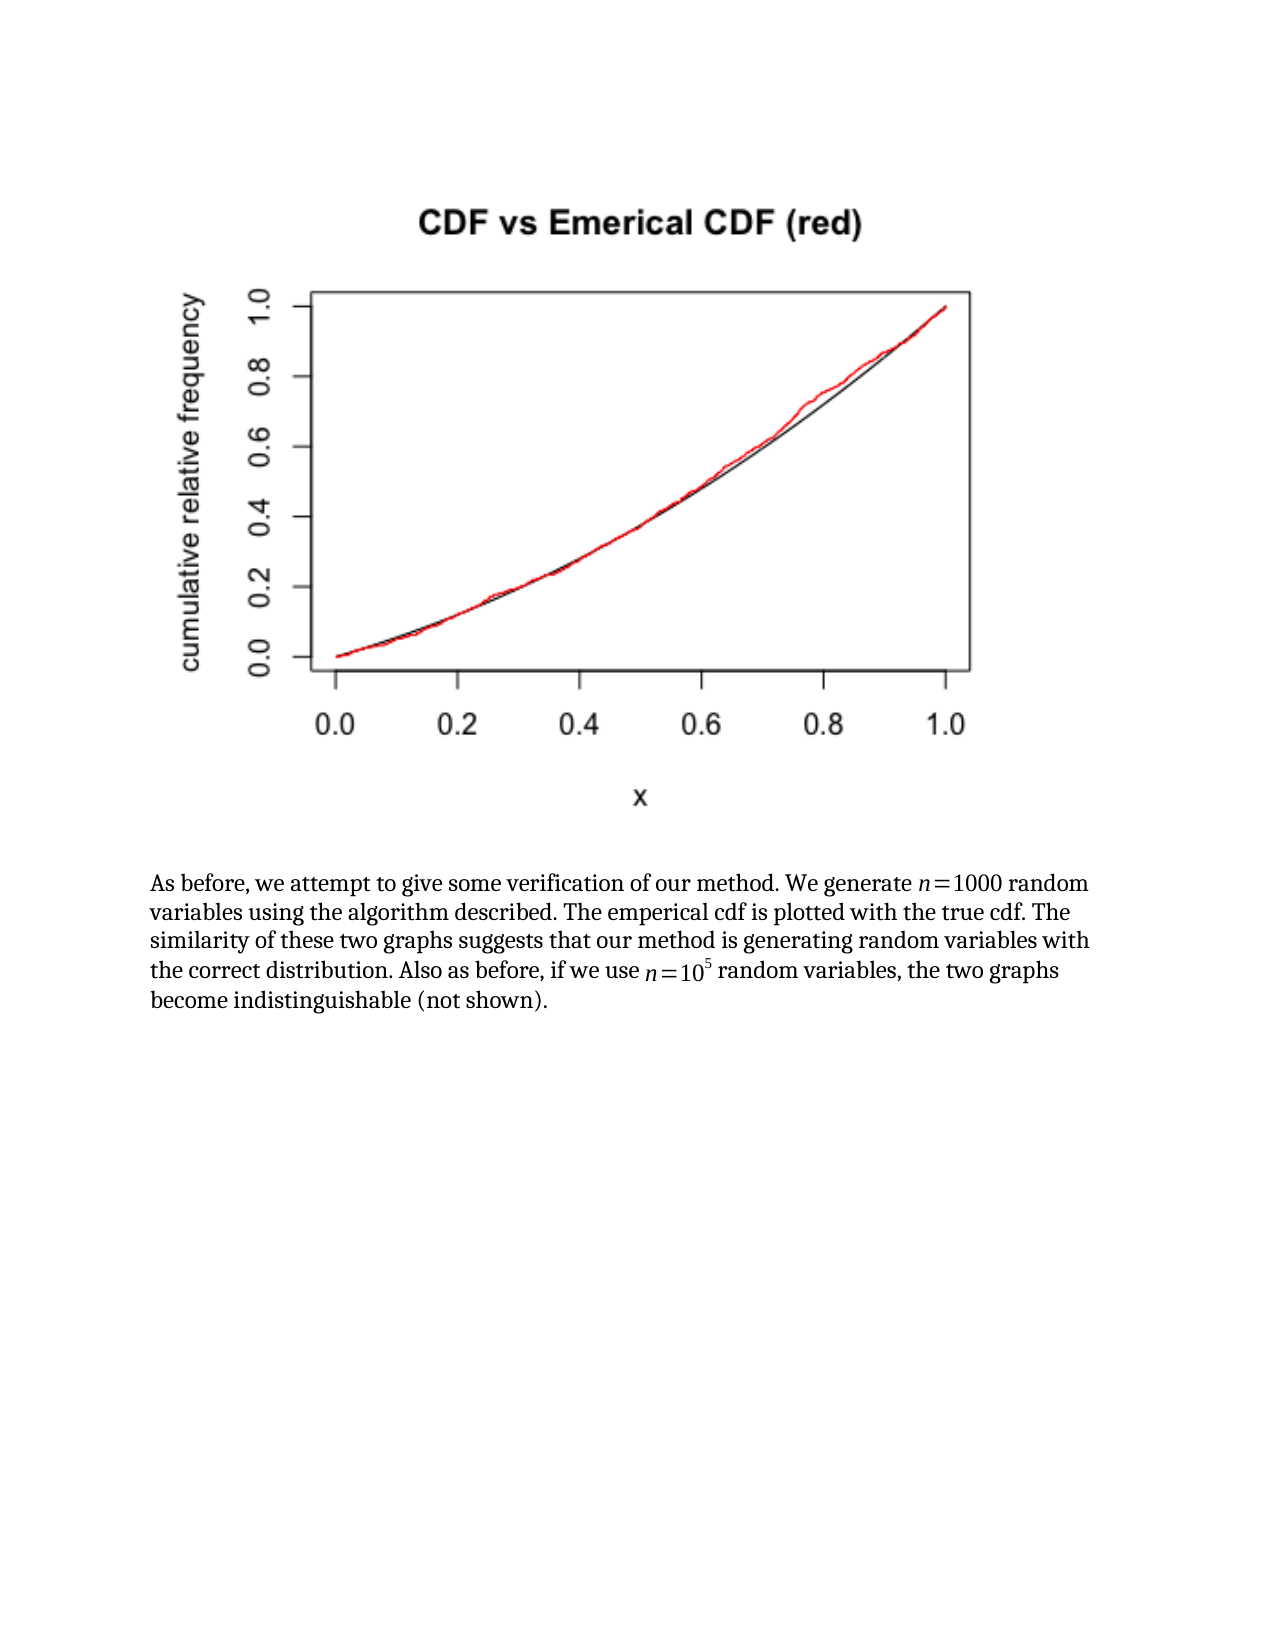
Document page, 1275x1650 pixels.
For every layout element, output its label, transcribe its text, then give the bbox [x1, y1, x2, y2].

text As before, we attempt to give some verification of our method. We generate random variables using the algorithm described. The emperical cdf is plotted with the true cdf. The similarity of these two graphs suggests that our method is generating random variables with the correct distribution. Also as before, if we use random variables, the two graphs become indistinguishable (not shown). [150, 869, 1125, 1015]
picture [168, 150, 1044, 850]
